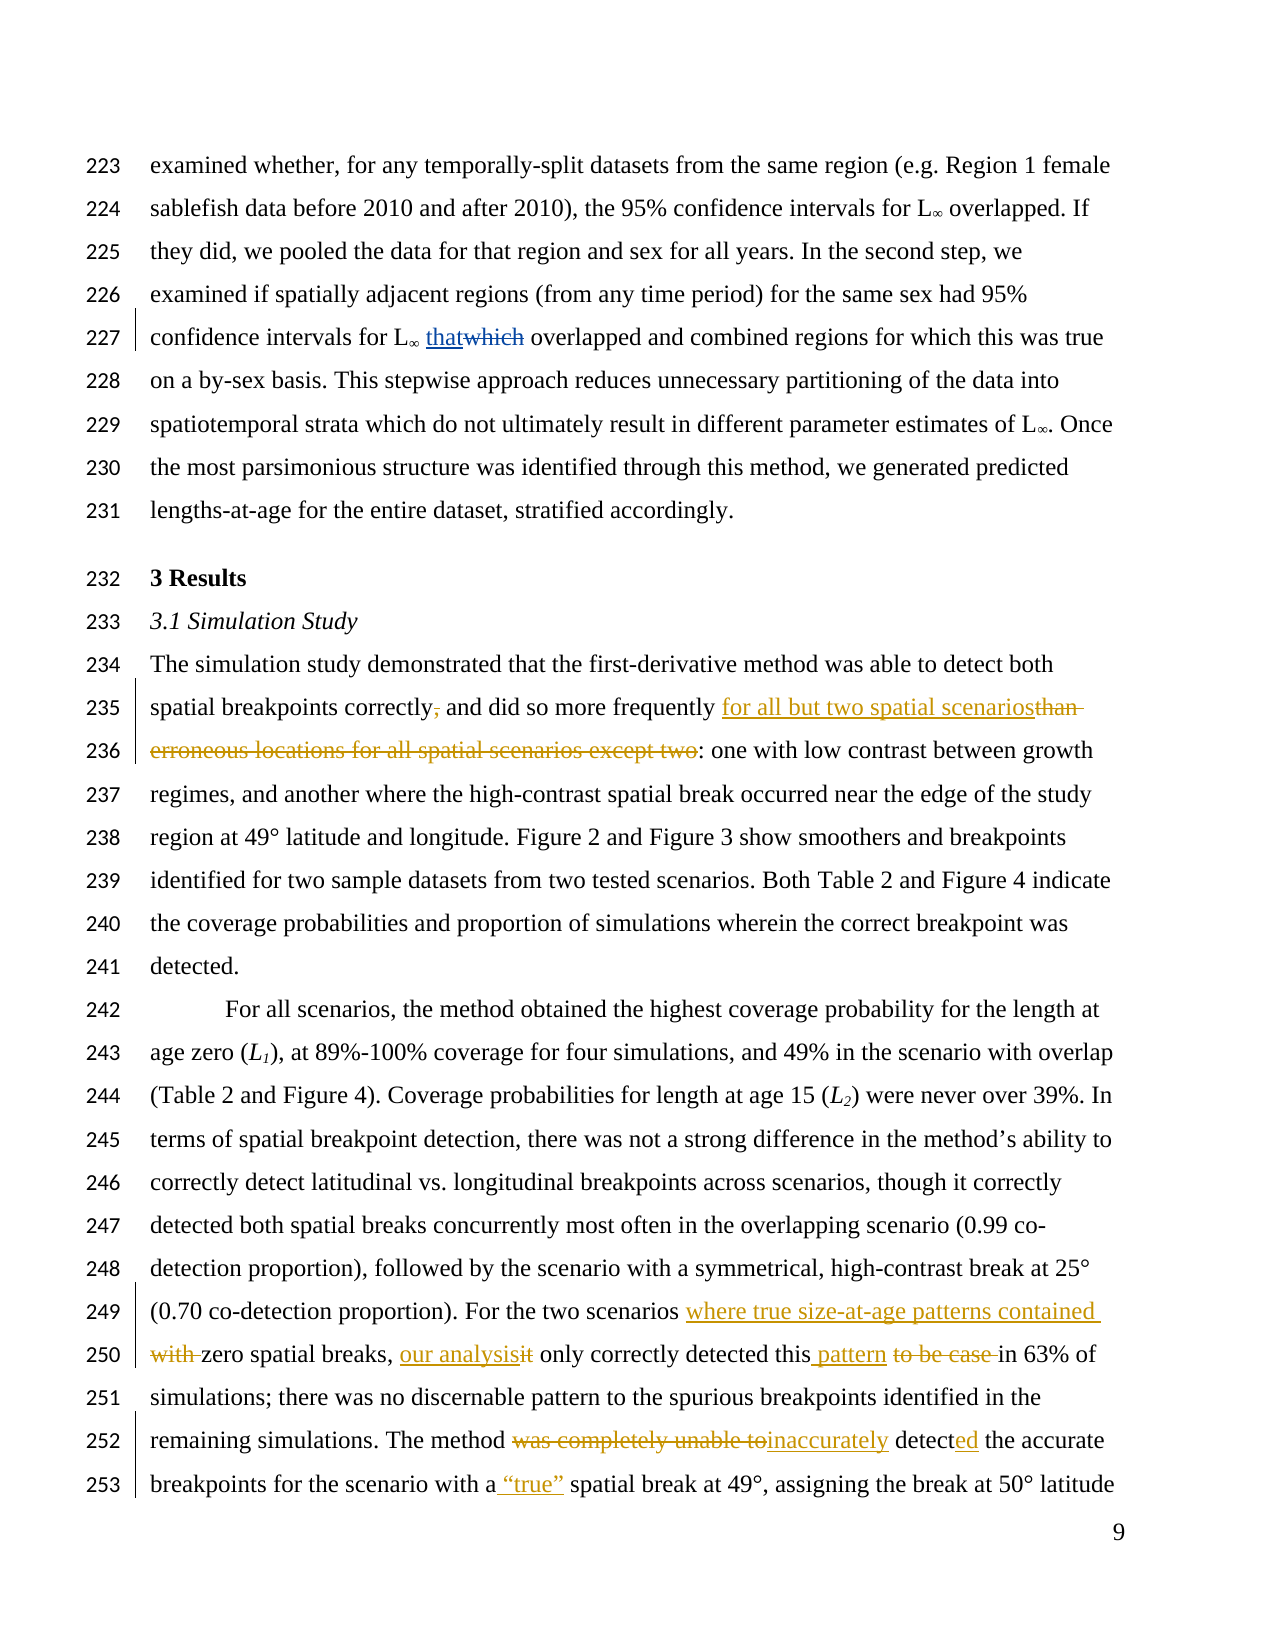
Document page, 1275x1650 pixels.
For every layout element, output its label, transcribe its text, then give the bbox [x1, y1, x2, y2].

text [150, 150, 1125, 524]
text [150, 994, 1125, 1497]
subtitle 3 Results [150, 563, 1125, 592]
text The simulation study demonstrated that the first-derivative method was able to detect both spatial breakpoints correctly and did so more frequently : one with low contrast between growth regimes, and another where the high-contrast spatial break occurred near the edge of the study region at 49° latitude and longitude. Figures 2 and 3 show smoothers and breakpoints identified for two sample datasets from two tested scenarios. Both Table 2 and Figure 4 indicate the coverage probabilities and proportion of simulations wherein the correct breakpoint was detected. [150, 649, 1125, 980]
subtitle 3.1 Simulation Study [150, 606, 1125, 635]
